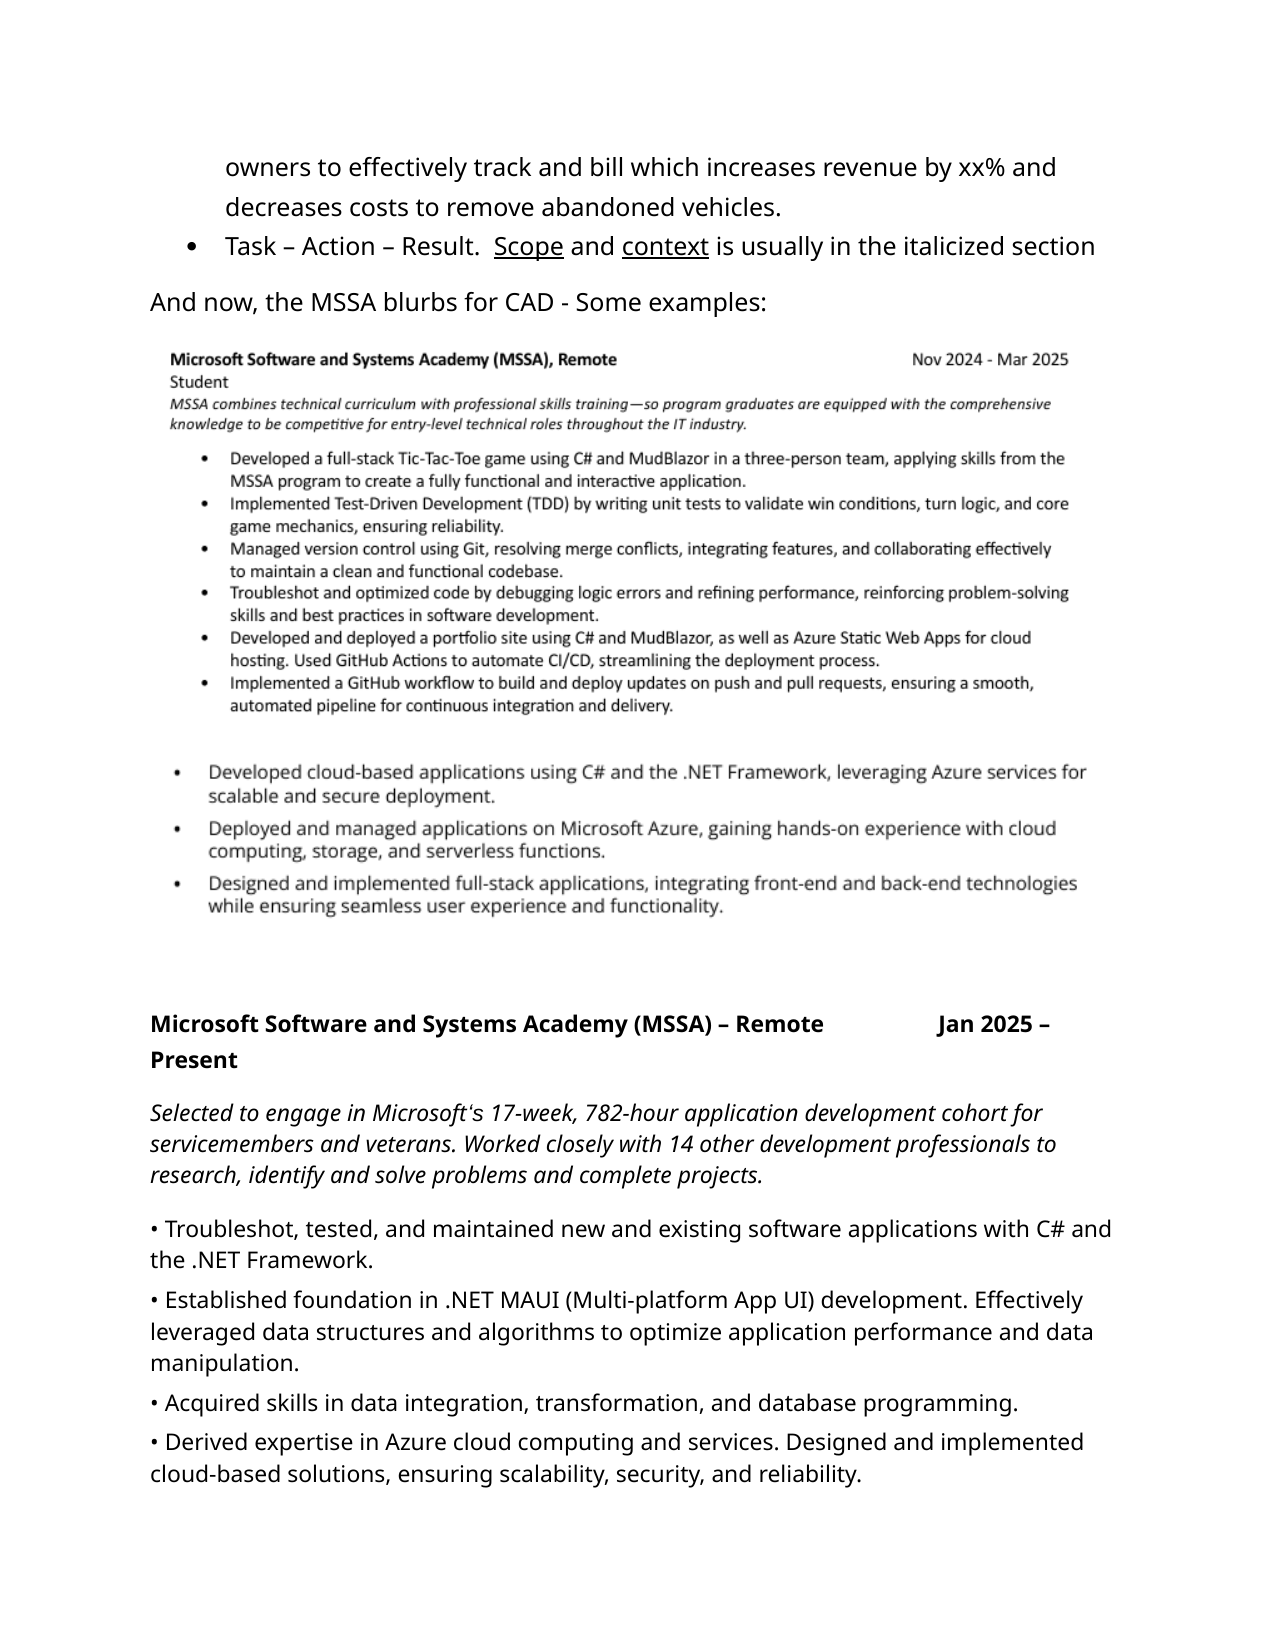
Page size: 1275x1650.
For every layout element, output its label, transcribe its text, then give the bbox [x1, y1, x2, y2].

picture [150, 755, 1125, 931]
text • Established foundation in .NET MAUI (Multi-platform App UI) development. Effectively leveraged data structures and algorithms to optimize application performance and data manipulation. [150, 1284, 1125, 1378]
text Microsoft Software and Systems Academy (MSSA) – Remote Jan 2025 – Present [150, 1008, 1125, 1075]
text • Acquired skills in data integration, transformation, and database programming. [150, 1387, 1125, 1418]
text • Troubleshot, tested, and maintained new and existing software applications with C# and the .NET Framework. [150, 1213, 1125, 1276]
picture [150, 340, 1125, 734]
text • Derived expertise in Azure cloud computing and services. Designed and implemented cloud-based solutions, ensuring scalability, security, and reliability. [150, 1426, 1125, 1489]
text And now, the MSSA blurbs for CAD - Some examples: [150, 284, 1125, 318]
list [187, 150, 1125, 223]
list Task – Action – Result. Scope and context is usually in the italicized section [187, 228, 1125, 262]
text Selected to engage in Microsoftʻs 17-week, 782-hour application development cohort for servicemembers and veterans. Worked closely with 14 other development professionals to research, identify and solve problems and complete projects. [150, 1097, 1125, 1191]
